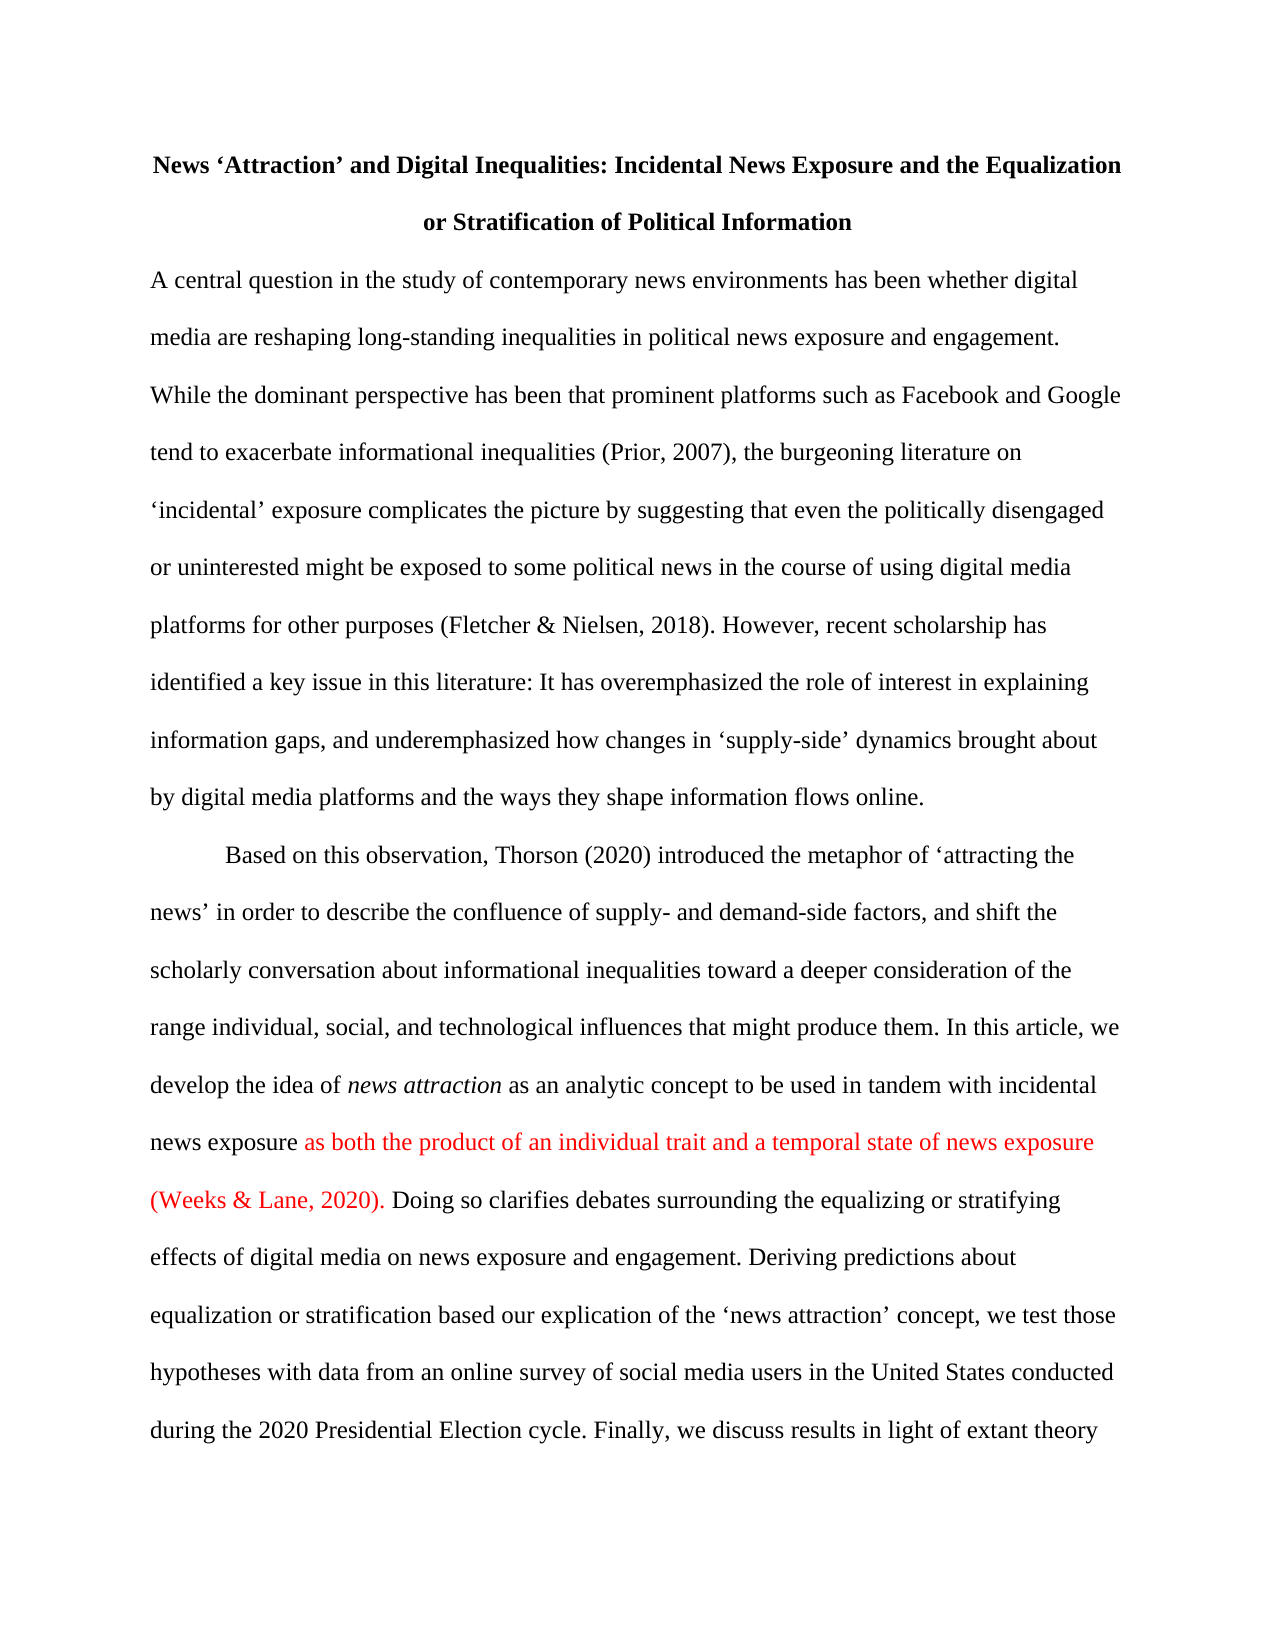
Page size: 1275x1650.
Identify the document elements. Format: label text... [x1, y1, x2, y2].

text News ‘Attraction’ and Digital Inequalities: Incidental News Exposure and the Equalization or Stratification of Political Information [150, 150, 1125, 236]
text A central question in the study of contemporary news environments has been whether digital media are reshaping long-standing inequalities in political news exposure and engagement. While the dominant perspective has been that prominent platforms such as Facebook and Google tend to exacerbate informational inequalities (Prior, 2007), the burgeoning literature on ‘incidental’ exposure complicates the picture by suggesting that even the politically disengaged or uninterested might be exposed to some political news in the course of using digital media platforms for other purposes (Fletcher & Nielsen, 2018). However, recent scholarship has identified a key issue in this literature: It has overemphasized the role of interest in explaining information gaps, and underemphasized how changes in ‘supply-side’ dynamics brought about by digital media platforms and the ways they shape information flows online. [150, 265, 1125, 811]
